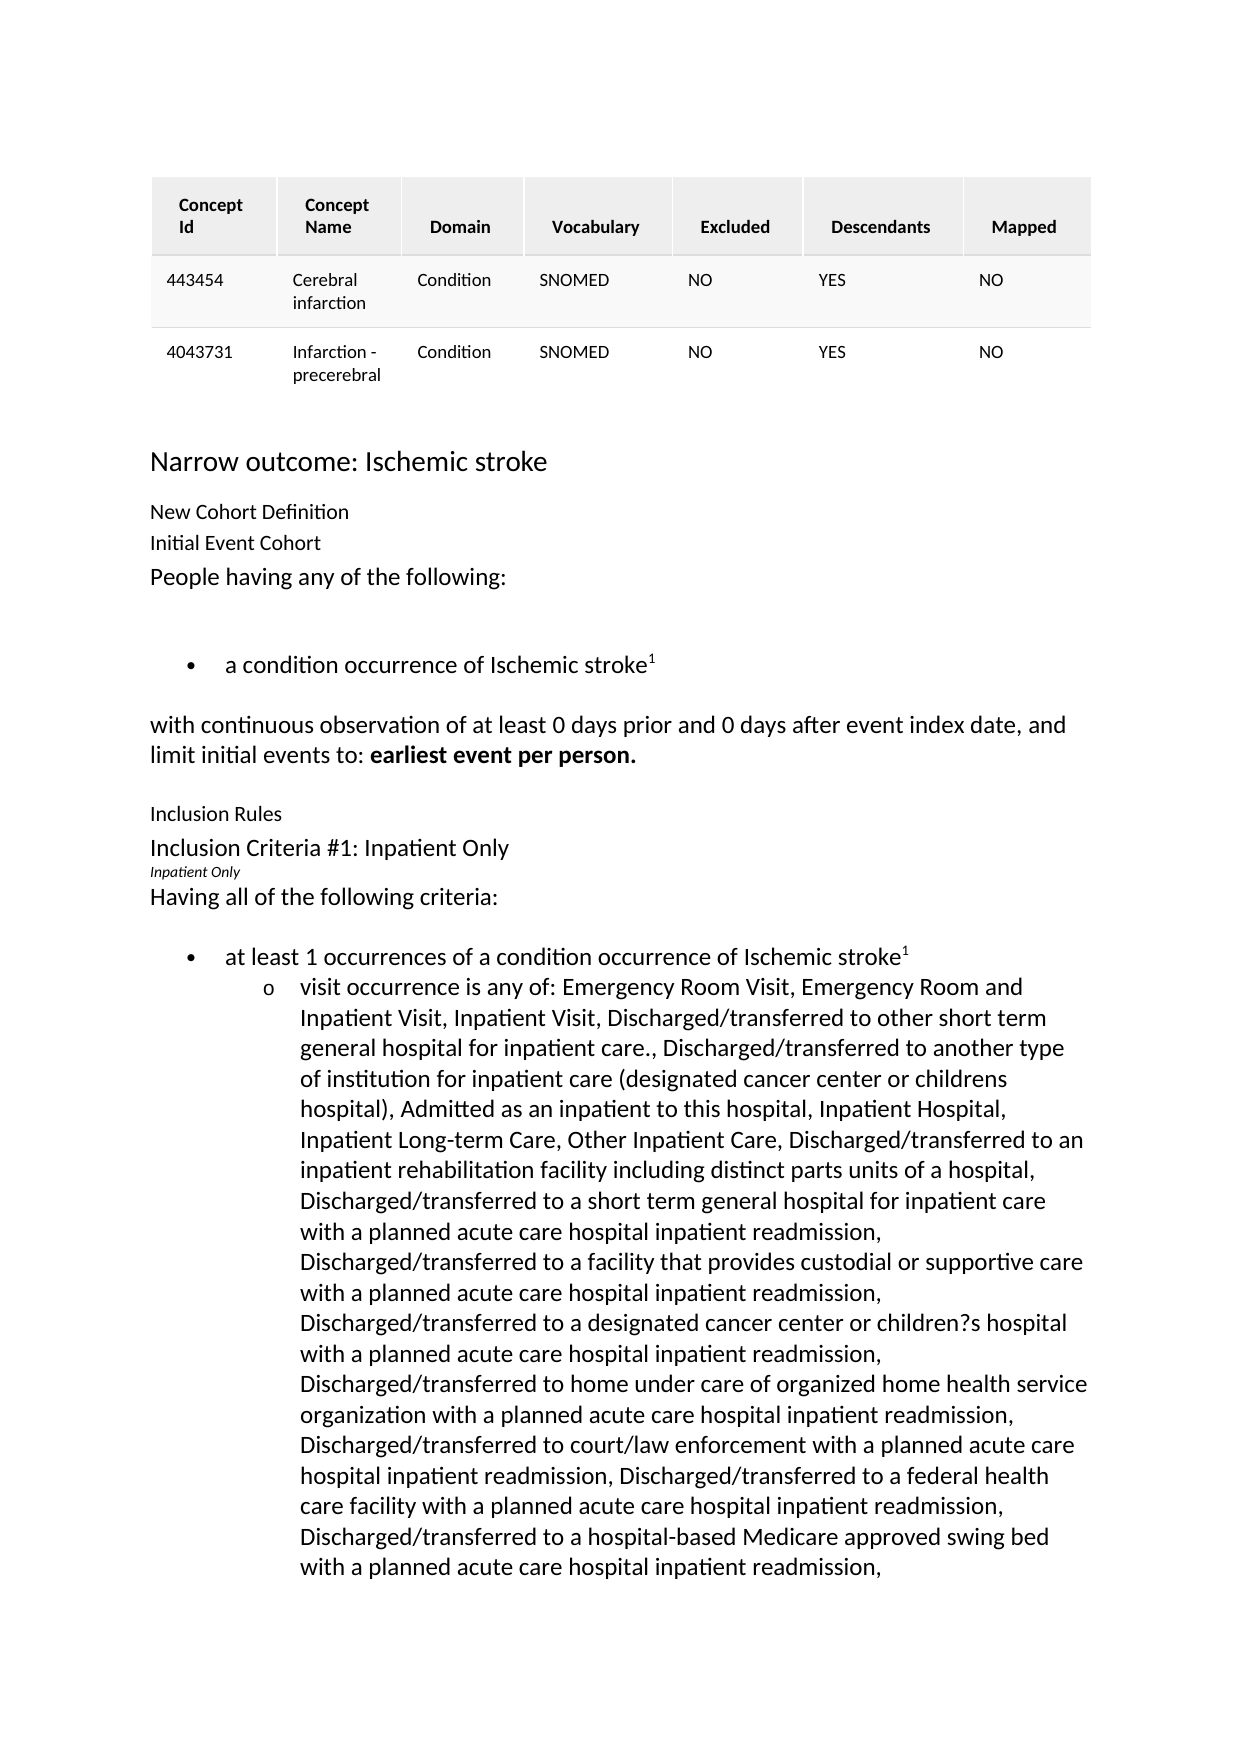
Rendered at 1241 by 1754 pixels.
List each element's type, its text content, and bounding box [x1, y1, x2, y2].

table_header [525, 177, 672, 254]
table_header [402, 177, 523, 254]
text Initial Event Cohort [150, 529, 1090, 556]
text with continuous observation of at least 0 days prior and 0 days after event index date, and limit initial events to: earliest event per person. [150, 709, 1090, 770]
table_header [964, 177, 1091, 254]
subtitle Narrow outcome: Ischemic stroke [150, 443, 1090, 479]
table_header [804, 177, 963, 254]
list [262, 971, 1090, 1582]
text People having any of the following: [150, 561, 1090, 620]
text New Cohort Definition [150, 498, 1090, 525]
text Inclusion Rules [150, 800, 1090, 827]
list at least 1 occurrences of a condition occurrence of Ischemic stroke1 [187, 941, 1090, 971]
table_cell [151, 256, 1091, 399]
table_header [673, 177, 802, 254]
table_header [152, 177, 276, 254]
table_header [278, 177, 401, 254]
text Having all of the following criteria: [150, 881, 1090, 912]
list a condition occurrence of Ischemic stroke1 [187, 649, 1090, 679]
text Inpatient Only [150, 862, 1090, 881]
text Inclusion Criteria #1: Inpatient Only [150, 832, 1090, 862]
